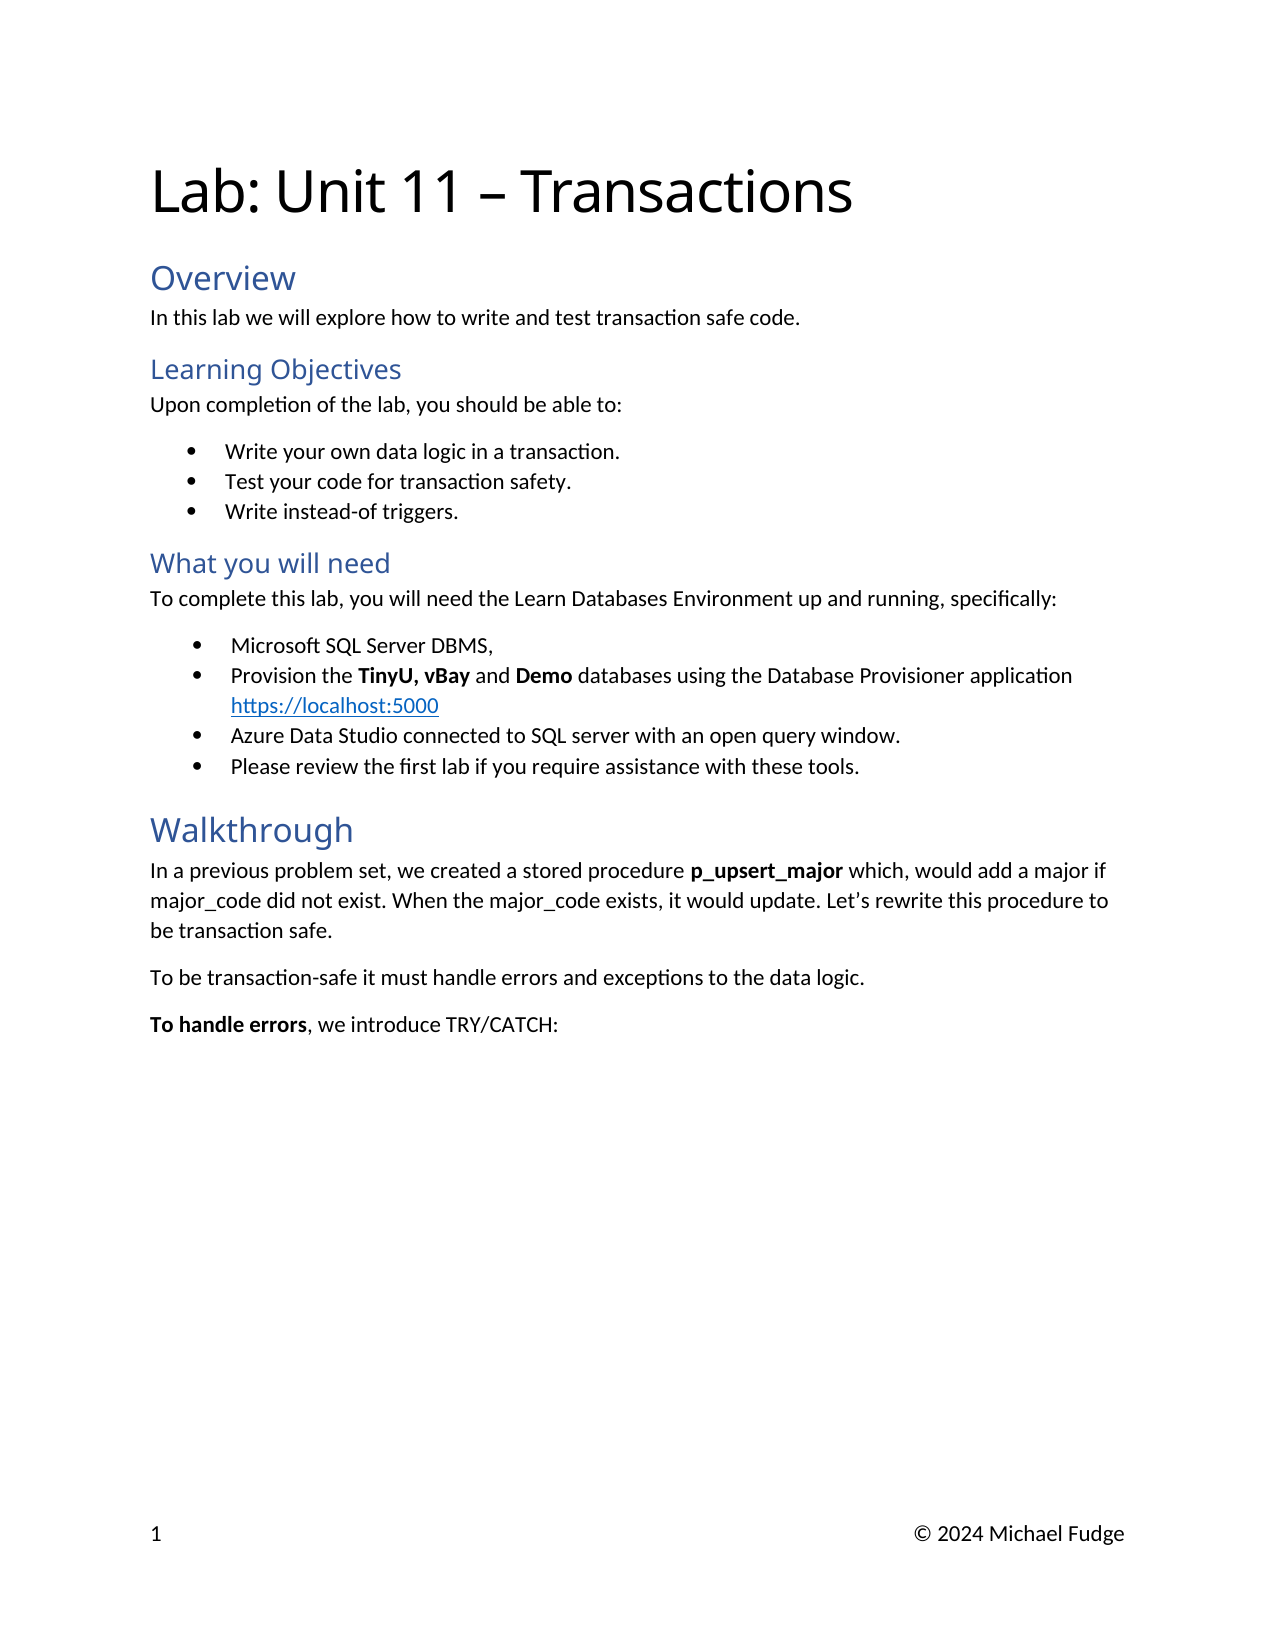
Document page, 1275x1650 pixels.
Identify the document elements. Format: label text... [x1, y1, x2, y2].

list Please review the first lab if you require assistance with these tools. [193, 752, 1125, 780]
list Azure Data Studio connected to SQL server with an open query window. [193, 722, 1125, 749]
subtitle Learning Objectives [150, 350, 1125, 387]
text In this lab we will explore how to write and test transaction safe code. [150, 303, 1125, 331]
subtitle Walkthrough [150, 807, 1125, 852]
text In a previous problem set, we created a stored procedure p_upsert_major which, would add a major if major_code did not exist. When the major_code exists, it would update. Let’s rewrite this procedure to be transaction safe. [150, 856, 1125, 944]
text To handle errors, we introduce TRY/CATCH: [150, 1010, 1125, 1038]
subtitle What you will need [150, 544, 1125, 581]
subtitle Overview [150, 254, 1125, 300]
title Lab: Unit 11 – Transactions [150, 150, 1125, 229]
list Provision the TinyU, vBay and Demo databases using the Database Provisioner application https://localhost:5000 [193, 661, 1125, 719]
list Test your code for transaction safety. [187, 467, 1125, 495]
text To be transaction-safe it must handle errors and exceptions to the data logic. [150, 963, 1125, 991]
list Microsoft SQL Server DBMS, [193, 631, 1125, 659]
text Upon completion of the lab, you should be able to: [150, 390, 1125, 418]
text To complete this lab, you will need the Learn Databases Environment up and running, specifically: [150, 584, 1125, 612]
list Write instead-of triggers. [187, 497, 1125, 525]
list Write your own data logic in a transaction. [187, 437, 1125, 465]
